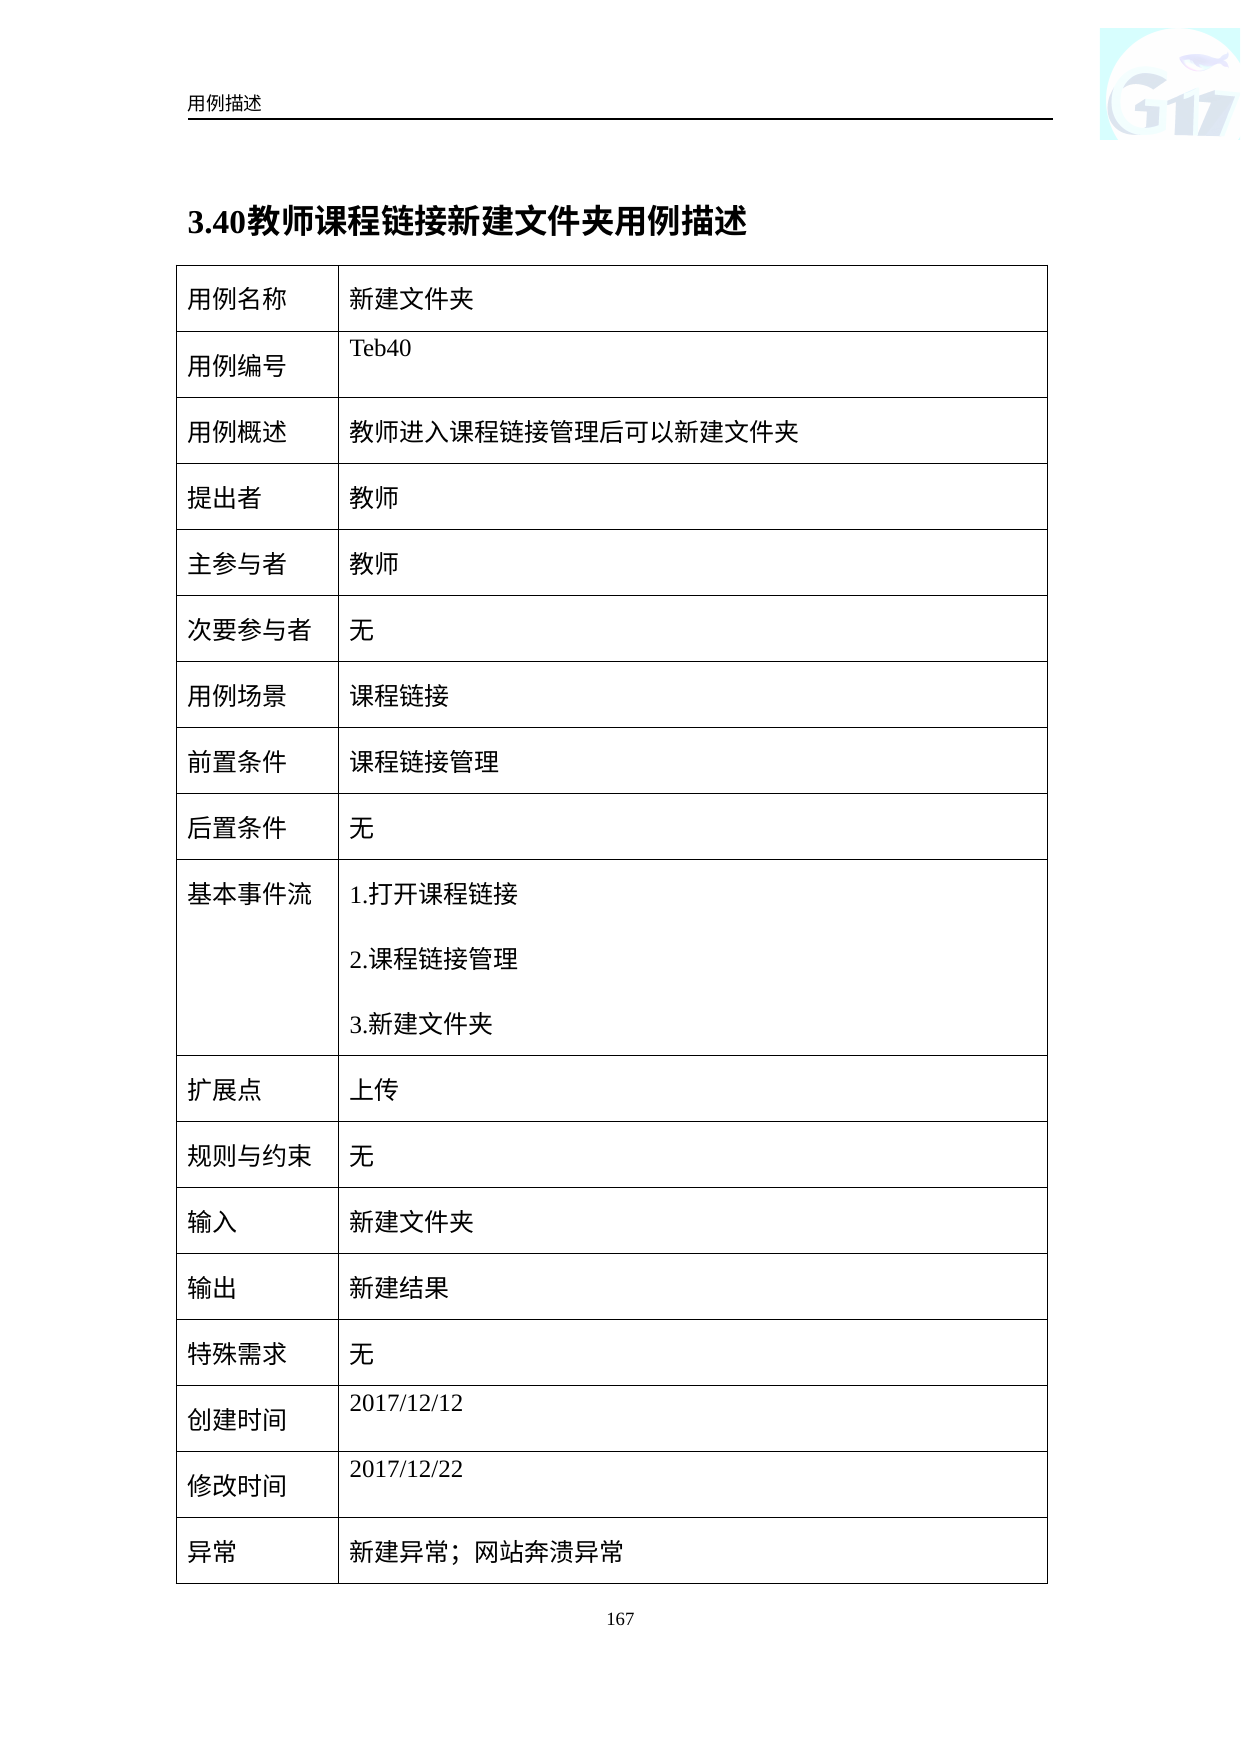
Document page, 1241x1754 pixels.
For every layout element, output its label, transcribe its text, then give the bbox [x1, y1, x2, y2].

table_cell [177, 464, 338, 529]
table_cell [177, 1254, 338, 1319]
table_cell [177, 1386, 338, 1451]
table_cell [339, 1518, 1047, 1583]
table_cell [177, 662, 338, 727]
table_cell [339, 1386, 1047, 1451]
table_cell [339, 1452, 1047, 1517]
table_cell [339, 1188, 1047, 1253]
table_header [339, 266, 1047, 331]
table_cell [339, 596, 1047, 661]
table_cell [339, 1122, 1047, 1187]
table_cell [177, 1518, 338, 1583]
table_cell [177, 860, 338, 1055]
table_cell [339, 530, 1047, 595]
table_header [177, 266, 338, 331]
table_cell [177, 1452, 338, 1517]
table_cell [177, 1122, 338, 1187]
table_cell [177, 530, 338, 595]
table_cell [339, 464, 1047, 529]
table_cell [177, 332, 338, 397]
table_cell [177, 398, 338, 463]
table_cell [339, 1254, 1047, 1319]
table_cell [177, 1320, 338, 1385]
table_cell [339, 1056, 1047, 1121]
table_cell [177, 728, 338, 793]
subtitle 教师课程链接新建文件夹用例描述 [187, 187, 1053, 252]
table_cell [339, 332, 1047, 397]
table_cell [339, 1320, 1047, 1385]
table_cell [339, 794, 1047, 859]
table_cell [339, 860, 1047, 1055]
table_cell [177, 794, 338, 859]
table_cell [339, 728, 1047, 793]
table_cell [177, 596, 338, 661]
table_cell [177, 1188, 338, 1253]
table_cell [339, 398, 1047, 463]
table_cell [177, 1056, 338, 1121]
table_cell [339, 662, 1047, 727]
